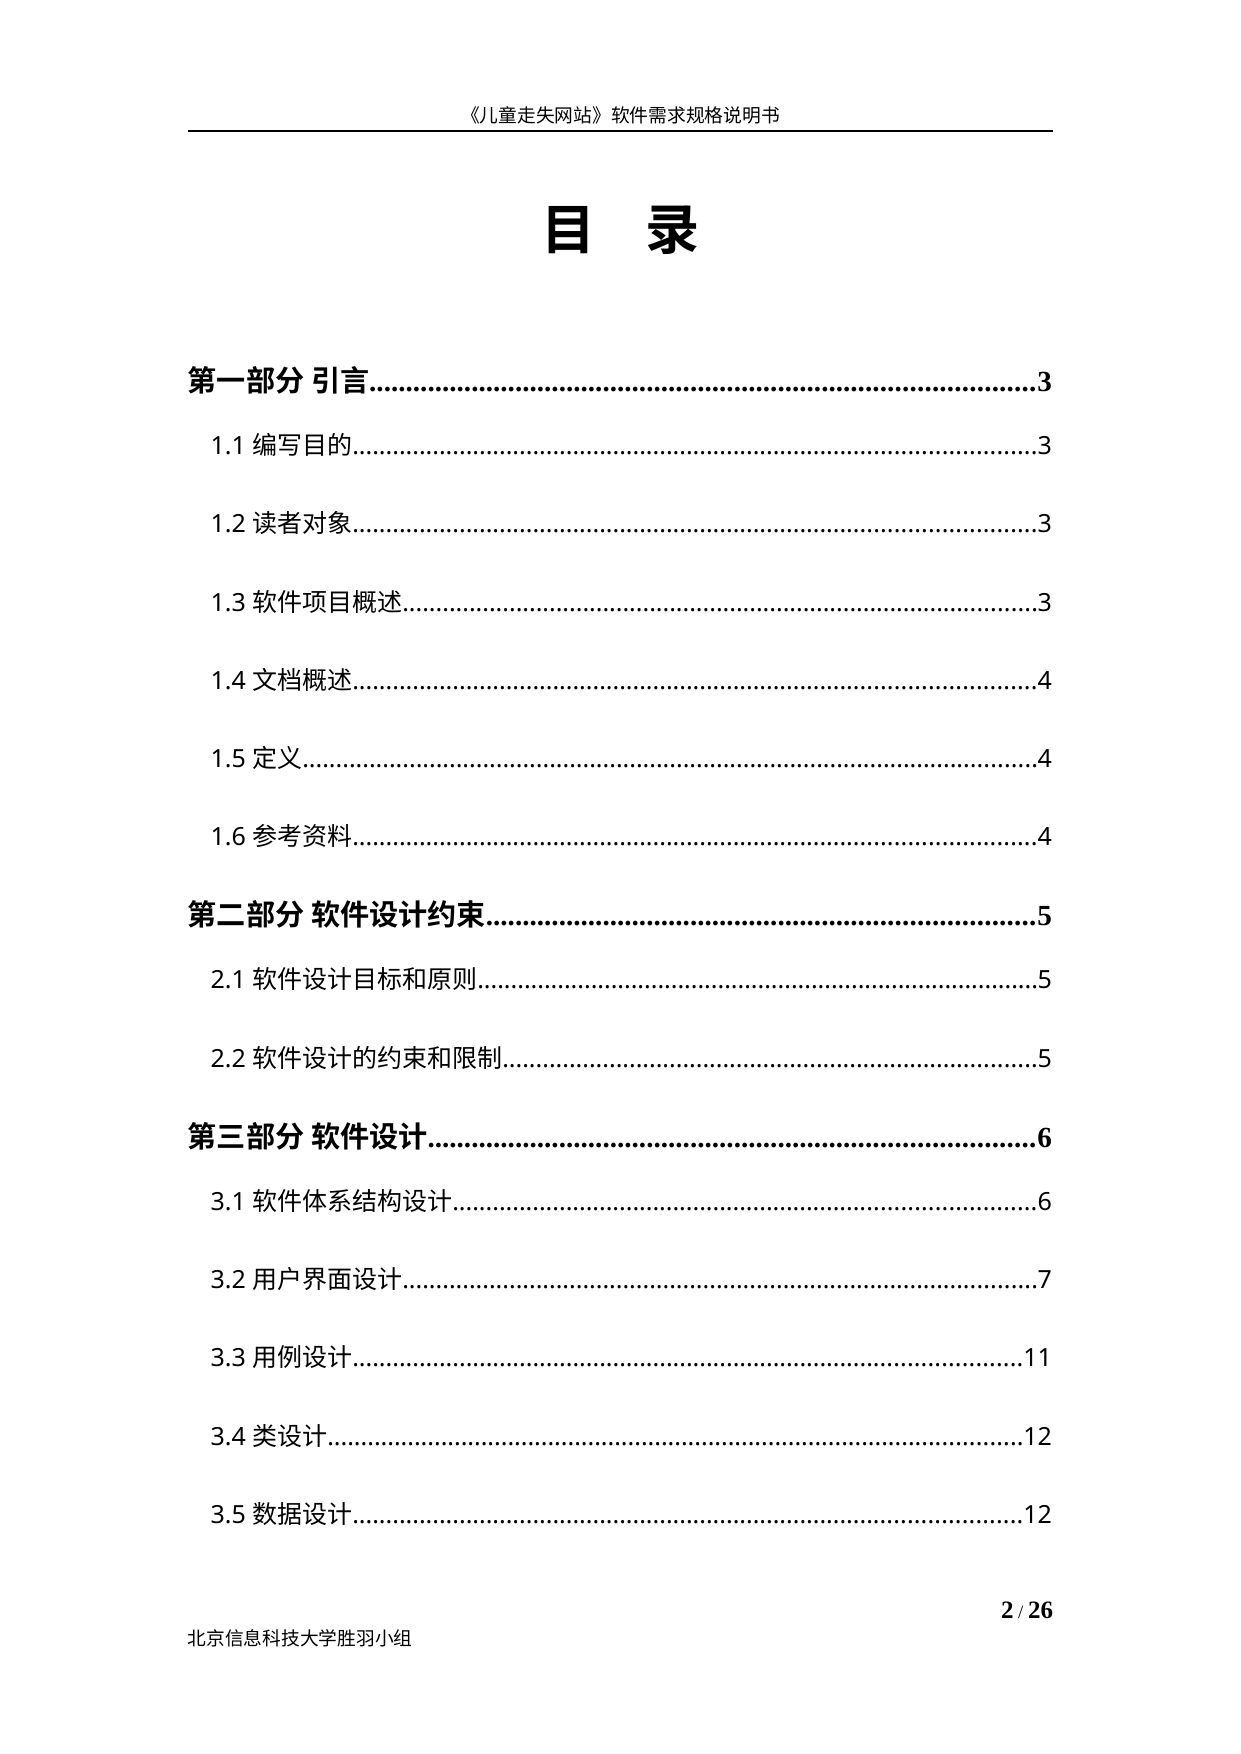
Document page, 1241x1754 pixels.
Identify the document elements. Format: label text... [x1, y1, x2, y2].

text 1.3 软件项目概述 3 [210, 568, 1053, 633]
text 3.1 软件体系结构设计 6 [210, 1167, 1053, 1232]
text 1.2 读者对象 3 [210, 489, 1053, 554]
text 3.4 类设计 12 [210, 1402, 1053, 1467]
text 1.5 定义 4 [210, 724, 1053, 789]
text 3.5 数据设计 12 [210, 1480, 1053, 1545]
text 目 录 [187, 177, 1053, 274]
text 3.3 用例设计 11 [210, 1323, 1053, 1388]
text 第二部分 软件设计约束 5 [187, 881, 1053, 946]
text 3.2 用户界面设计 7 [210, 1245, 1053, 1310]
text 1.6 参考资料 4 [210, 802, 1053, 867]
text 第三部分 软件设计 6 [187, 1102, 1053, 1167]
text 2.2 软件设计的约束和限制 5 [210, 1024, 1053, 1089]
text 1.4 文档概述 4 [210, 646, 1053, 711]
text 2.1 软件设计目标和原则 5 [210, 946, 1053, 1011]
text 第一部分 引言 3 [187, 346, 1053, 411]
text 1.1 编写目的 3 [210, 411, 1053, 476]
